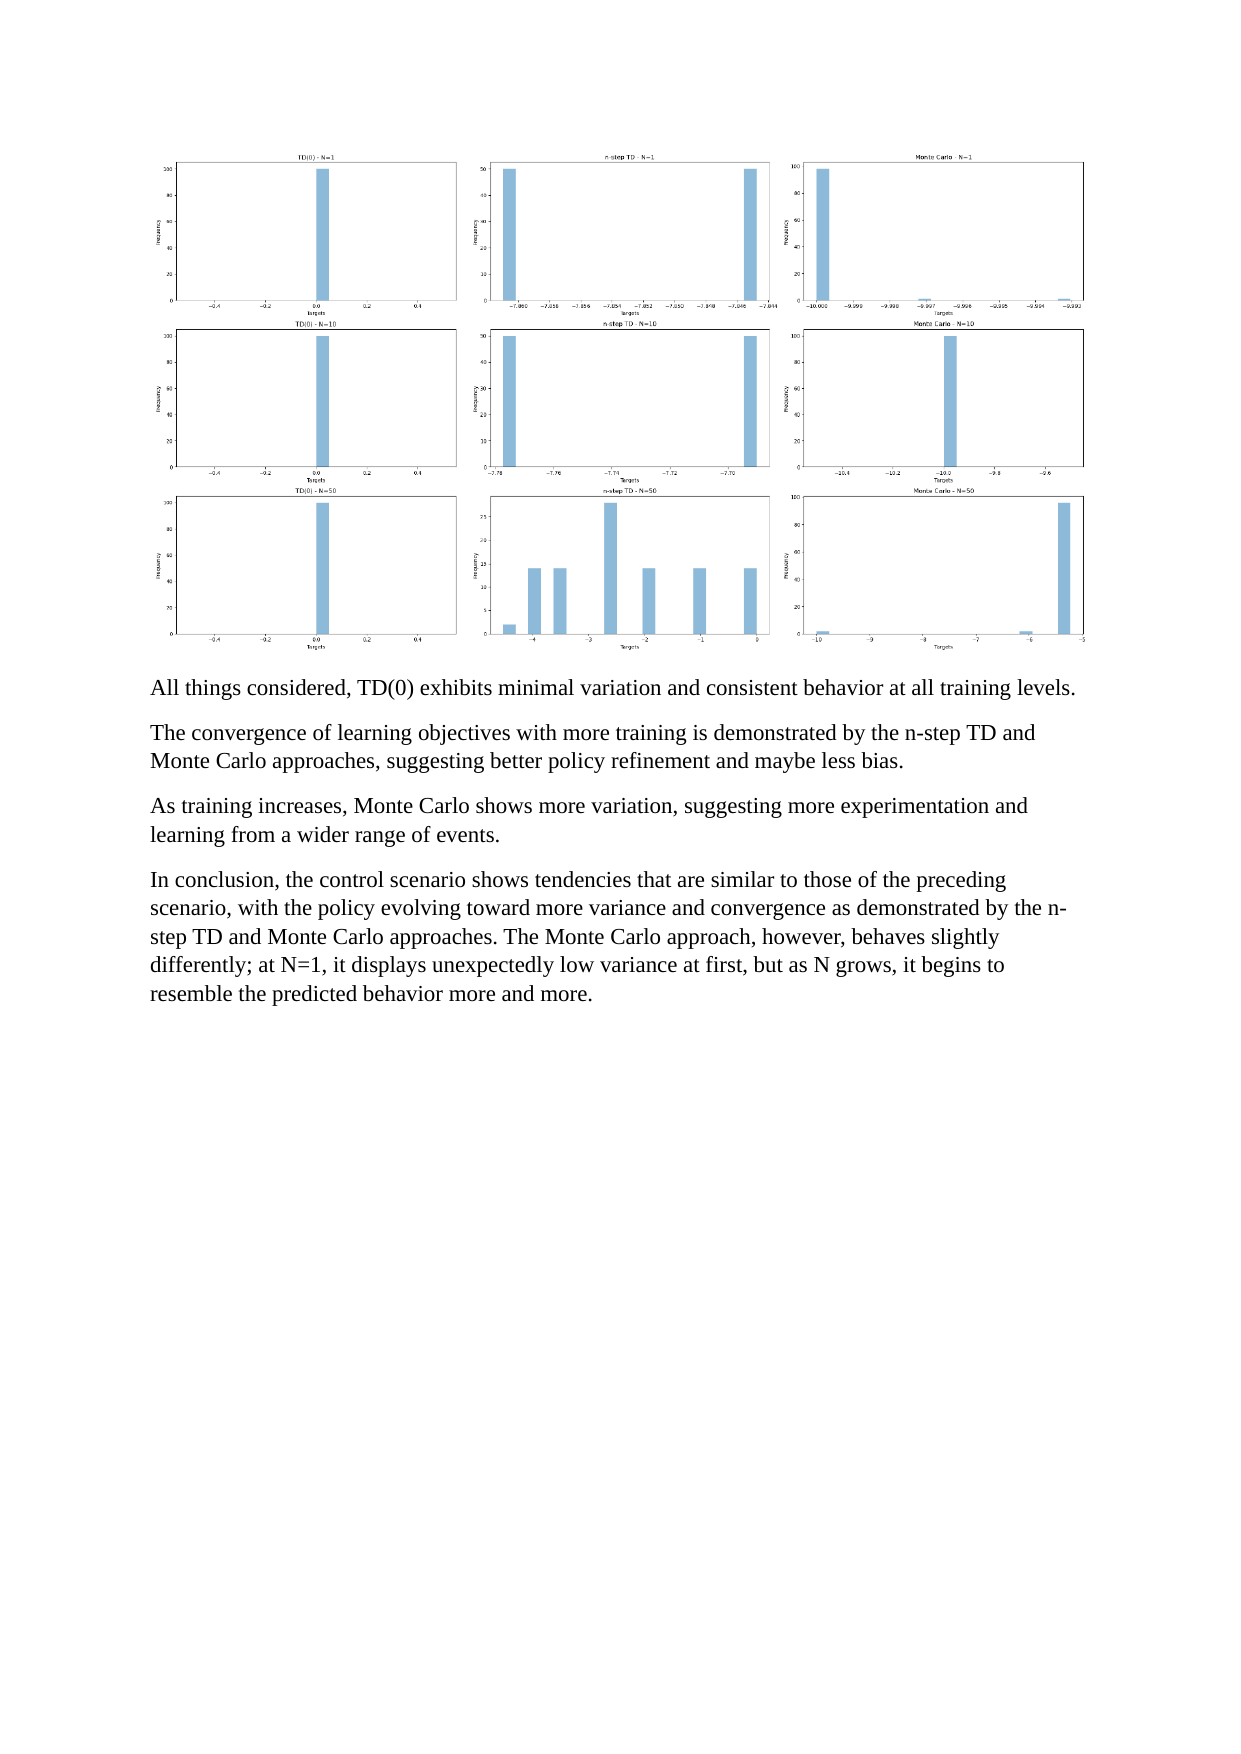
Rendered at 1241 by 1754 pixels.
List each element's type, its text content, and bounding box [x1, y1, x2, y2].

text The convergence of learning objectives with more training is demonstrated by the n-step TD and Monte Carlo approaches, suggesting better policy refinement and maybe less bias. [150, 719, 1090, 774]
text As training increases, Monte Carlo shows more variation, suggesting more experimentation and learning from a wider range of events. [150, 792, 1090, 847]
text All things considered, TD(0) exhibits minimal variation and consistent behavior at all training levels. [150, 674, 1090, 700]
picture [150, 150, 1090, 655]
text In conclusion, the control scenario shows tendencies that are similar to those of the preceding scenario, with the policy evolving toward more variance and convergence as demonstrated by the n-step TD and Monte Carlo approaches. The Monte Carlo approach, however, behaves slightly differently; at N=1, it displays unexpectedly low variance at first, but as N grows, it begins to resemble the predicted behavior more and more. [150, 866, 1090, 1006]
